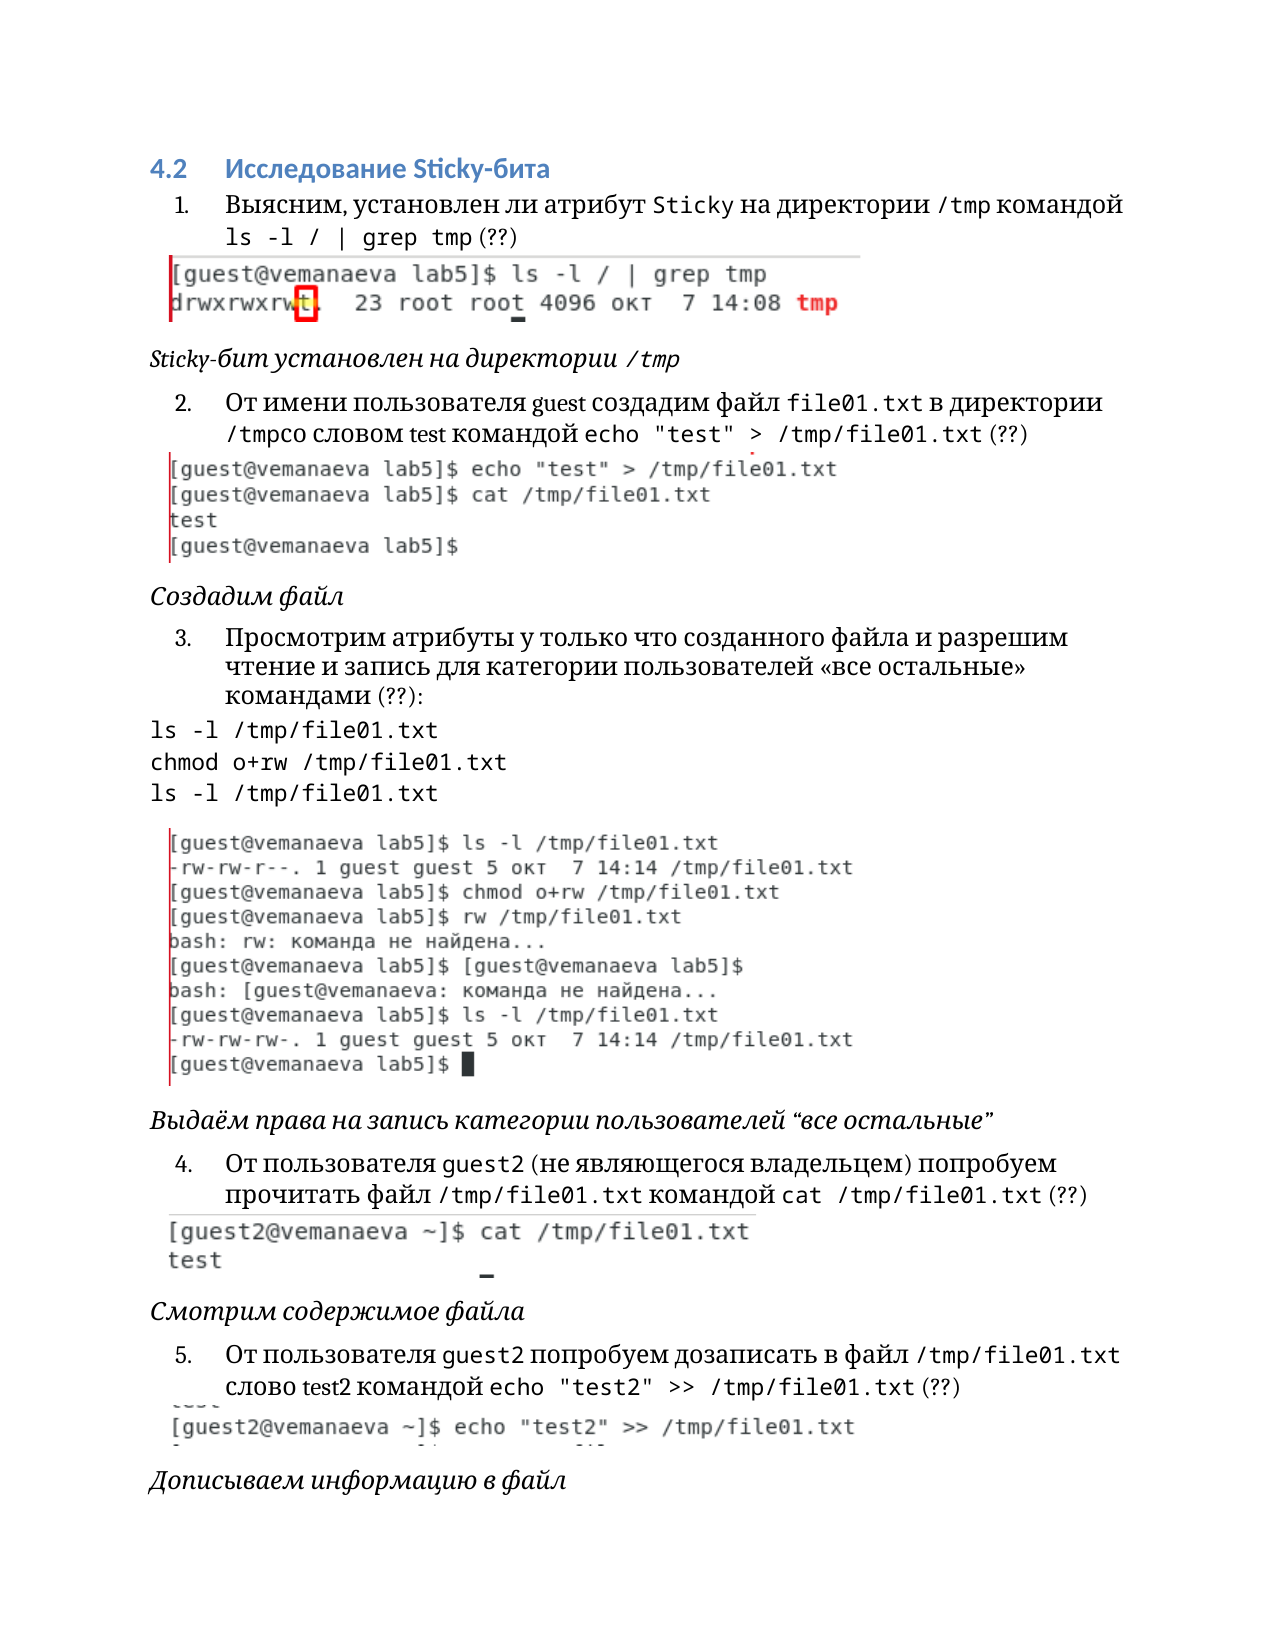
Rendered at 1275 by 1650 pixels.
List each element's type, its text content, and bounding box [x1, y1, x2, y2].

text Смотрим содержимое файла [150, 1298, 1125, 1327]
subtitle 4.2 Исследование Sticky-бита [150, 150, 1125, 186]
picture [168, 1405, 869, 1446]
text Дописываем информацию в файл [150, 1467, 1125, 1496]
text ls -l /tmp/file01.txt chmod o+rw /tmp/file01.txt ls -l /tmp/file01.txt [150, 714, 1125, 808]
picture [168, 255, 861, 322]
text Sticky-бит установлен на директории /tmp [150, 343, 1125, 374]
text Выдаём права на запись категории пользователей “все остальные” [150, 1107, 1125, 1135]
list От имени пользователя guest создадим файл file01.txt в директории /tmpсо словом test командой echo "test" > /tmp/file01.txt (??) [175, 387, 1125, 449]
picture [168, 452, 869, 563]
list От пользователя guest2 попробуем дозаписать в файл /tmp/file01.txt слово test2 командой echo "test2" >> /tmp/file01.txt (??) [175, 1339, 1125, 1402]
list Просмотрим атрибуты у только что созданного файла и разрешим чтение и запись для категории пользователей «все остальные» командами (??): [175, 624, 1125, 711]
picture [168, 1214, 757, 1278]
list От пользователя guest2 (не являющегося владельцем) попробуем прочитать файл /tmp/file01.txt командой cat /tmp/file01.txt (??) [175, 1148, 1125, 1210]
picture [168, 828, 869, 1086]
text Создадим файл [150, 583, 1125, 612]
list Выясним, установлен ли атрибут Sticky на директории /tmp командой ls -l / | grep tmp (??) [175, 189, 1125, 252]
